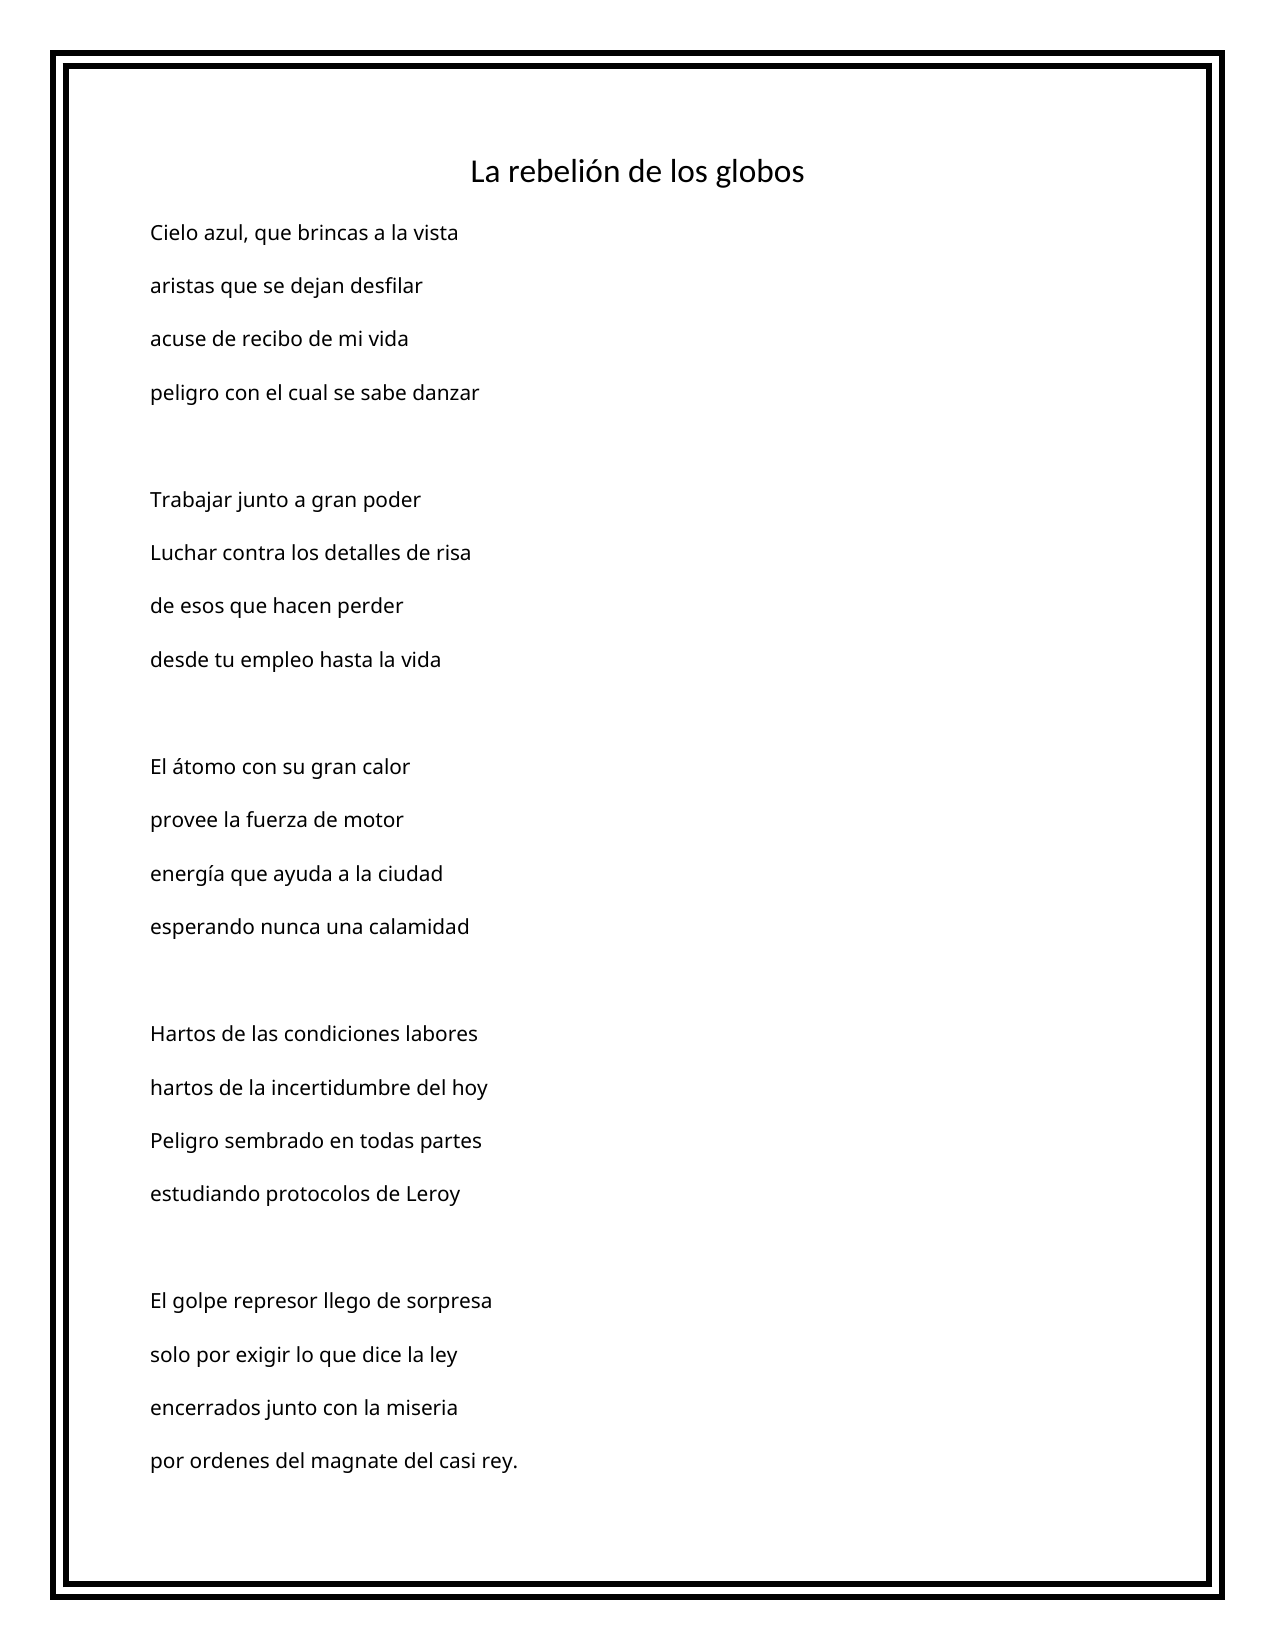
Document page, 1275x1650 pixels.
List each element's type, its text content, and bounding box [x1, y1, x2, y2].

text esperando nunca una calamidad [150, 912, 1125, 941]
text Peligro sembrado en todas partes [150, 1126, 1125, 1154]
text por ordenes del magnate del casi rey. [150, 1447, 1125, 1475]
text solo por exigir lo que dice la ley [150, 1340, 1125, 1368]
text desde tu empleo hasta la vida [150, 645, 1125, 673]
text aristas que se dejan desfilar [150, 271, 1125, 299]
text Hartos de las condiciones labores [150, 1019, 1125, 1048]
text encerrados junto con la miseria [150, 1393, 1125, 1422]
text hartos de la incertidumbre del hoy [150, 1073, 1125, 1101]
text El golpe represor llego de sorpresa [150, 1286, 1125, 1315]
text acuse de recibo de mi vida [150, 324, 1125, 353]
text provee la fuerza de motor [150, 805, 1125, 834]
text La rebelión de los globos [150, 150, 1125, 191]
text energía que ayuda a la ciudad [150, 859, 1125, 887]
text de esos que hacen perder [150, 592, 1125, 620]
text Luchar contra los detalles de risa [150, 538, 1125, 567]
text Trabajar junto a gran poder [150, 485, 1125, 513]
text estudiando protocolos de Leroy [150, 1179, 1125, 1208]
text El átomo con su gran calor [150, 752, 1125, 780]
text Cielo azul, que brincas a la vista [150, 218, 1125, 246]
text peligro con el cual se sabe danzar [150, 378, 1125, 406]
